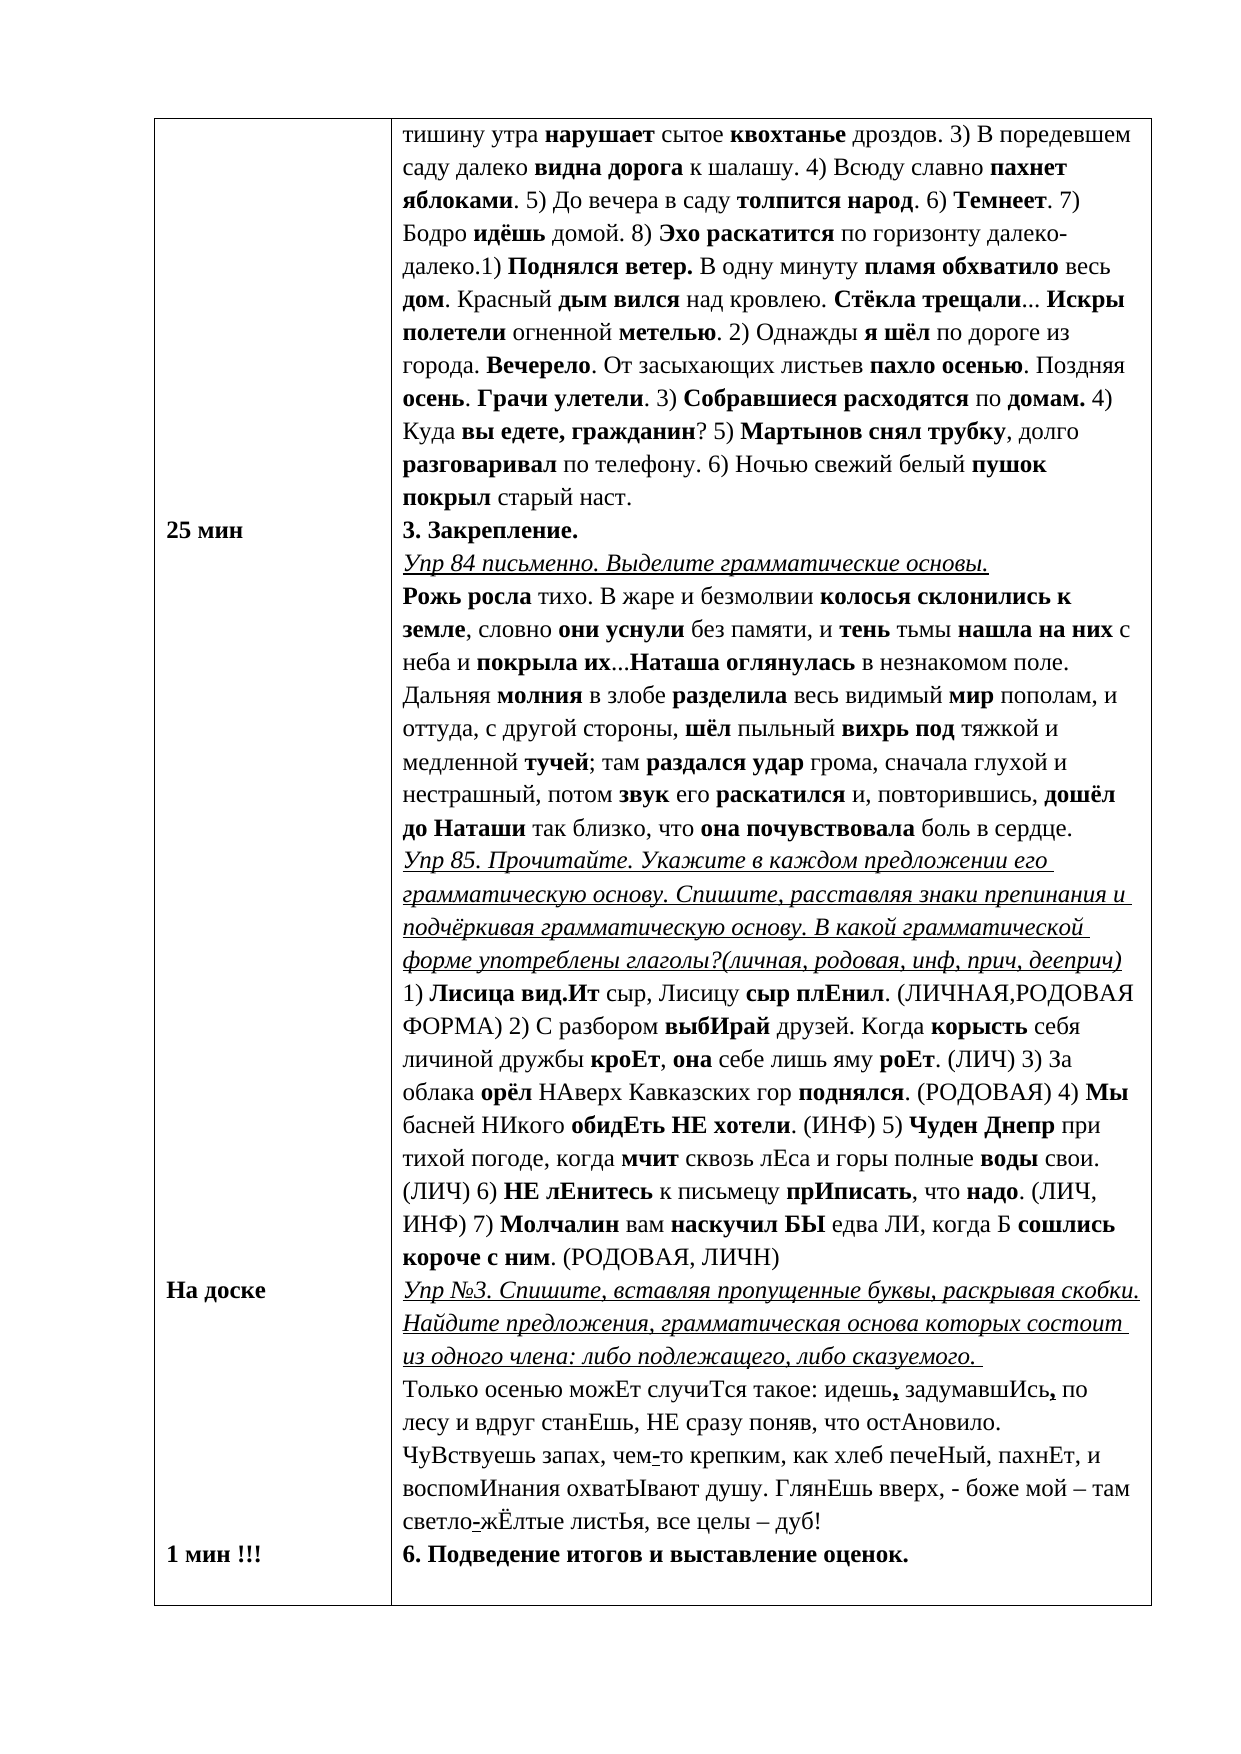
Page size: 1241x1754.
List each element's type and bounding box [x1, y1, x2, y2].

table_header [155, 119, 391, 1605]
table_header [392, 119, 1151, 1605]
